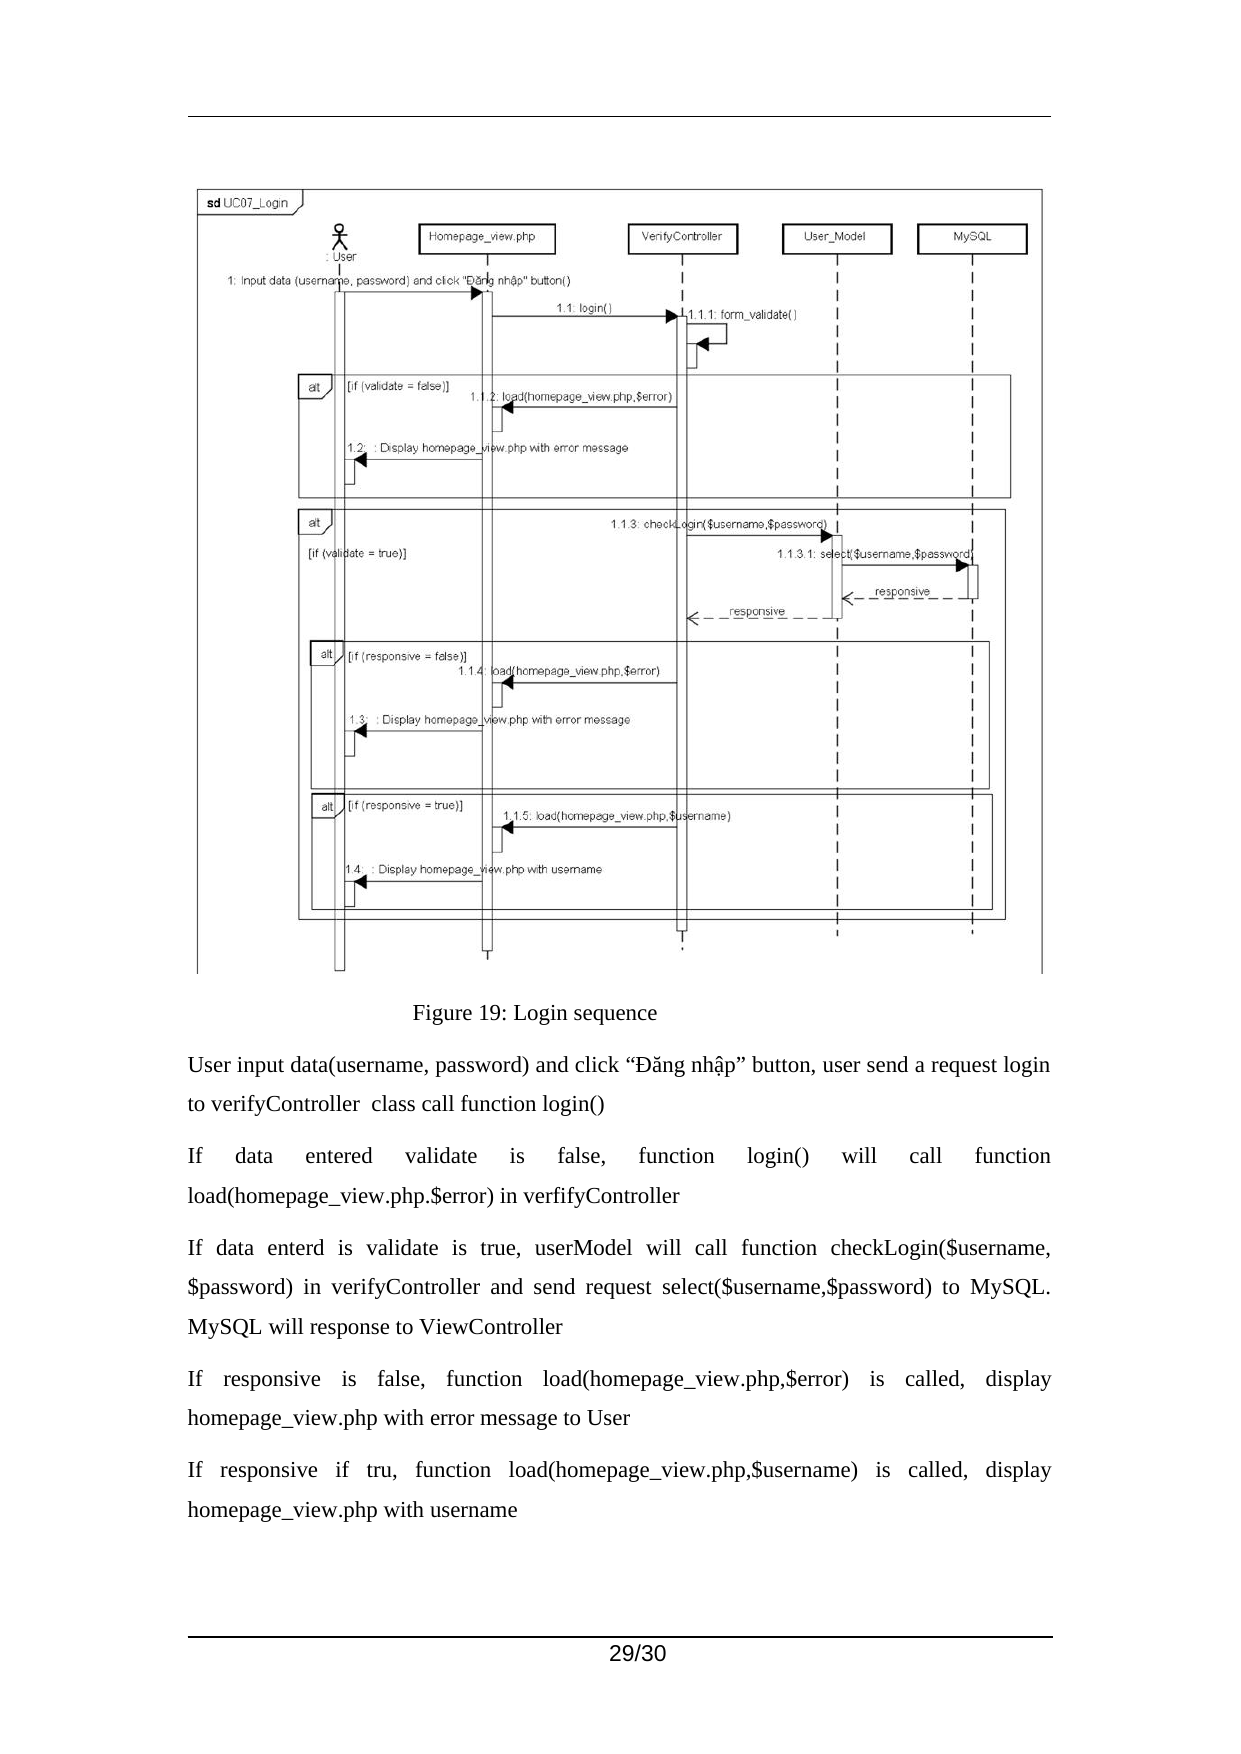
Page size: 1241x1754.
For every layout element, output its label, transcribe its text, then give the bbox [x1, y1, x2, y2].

text User input data(username, password) and click “Đăng nhập” button, user send a request login to verifyController class call function login() [187, 1051, 1053, 1117]
text If responsive is false, function load(homepage_view.php,$error) is called, display homepage_view.php with error message to User [187, 1365, 1053, 1431]
text If data enterd is validate is true, userModel will call function checkLogin($username,$password) in verifyController and send request select($username,$password) to MySQL. MySQL will response to ViewController [187, 1234, 1053, 1339]
text If responsive if tru, function load(homepage_view.php,$username) is called, display homepage_view.php with username [187, 1456, 1053, 1522]
picture [187, 180, 1053, 974]
text Figure 19: Login sequence [187, 999, 1053, 1025]
text If data entered validate is false, function login() will call function load(homepage_view.php.$error) in verfifyController [187, 1142, 1053, 1208]
